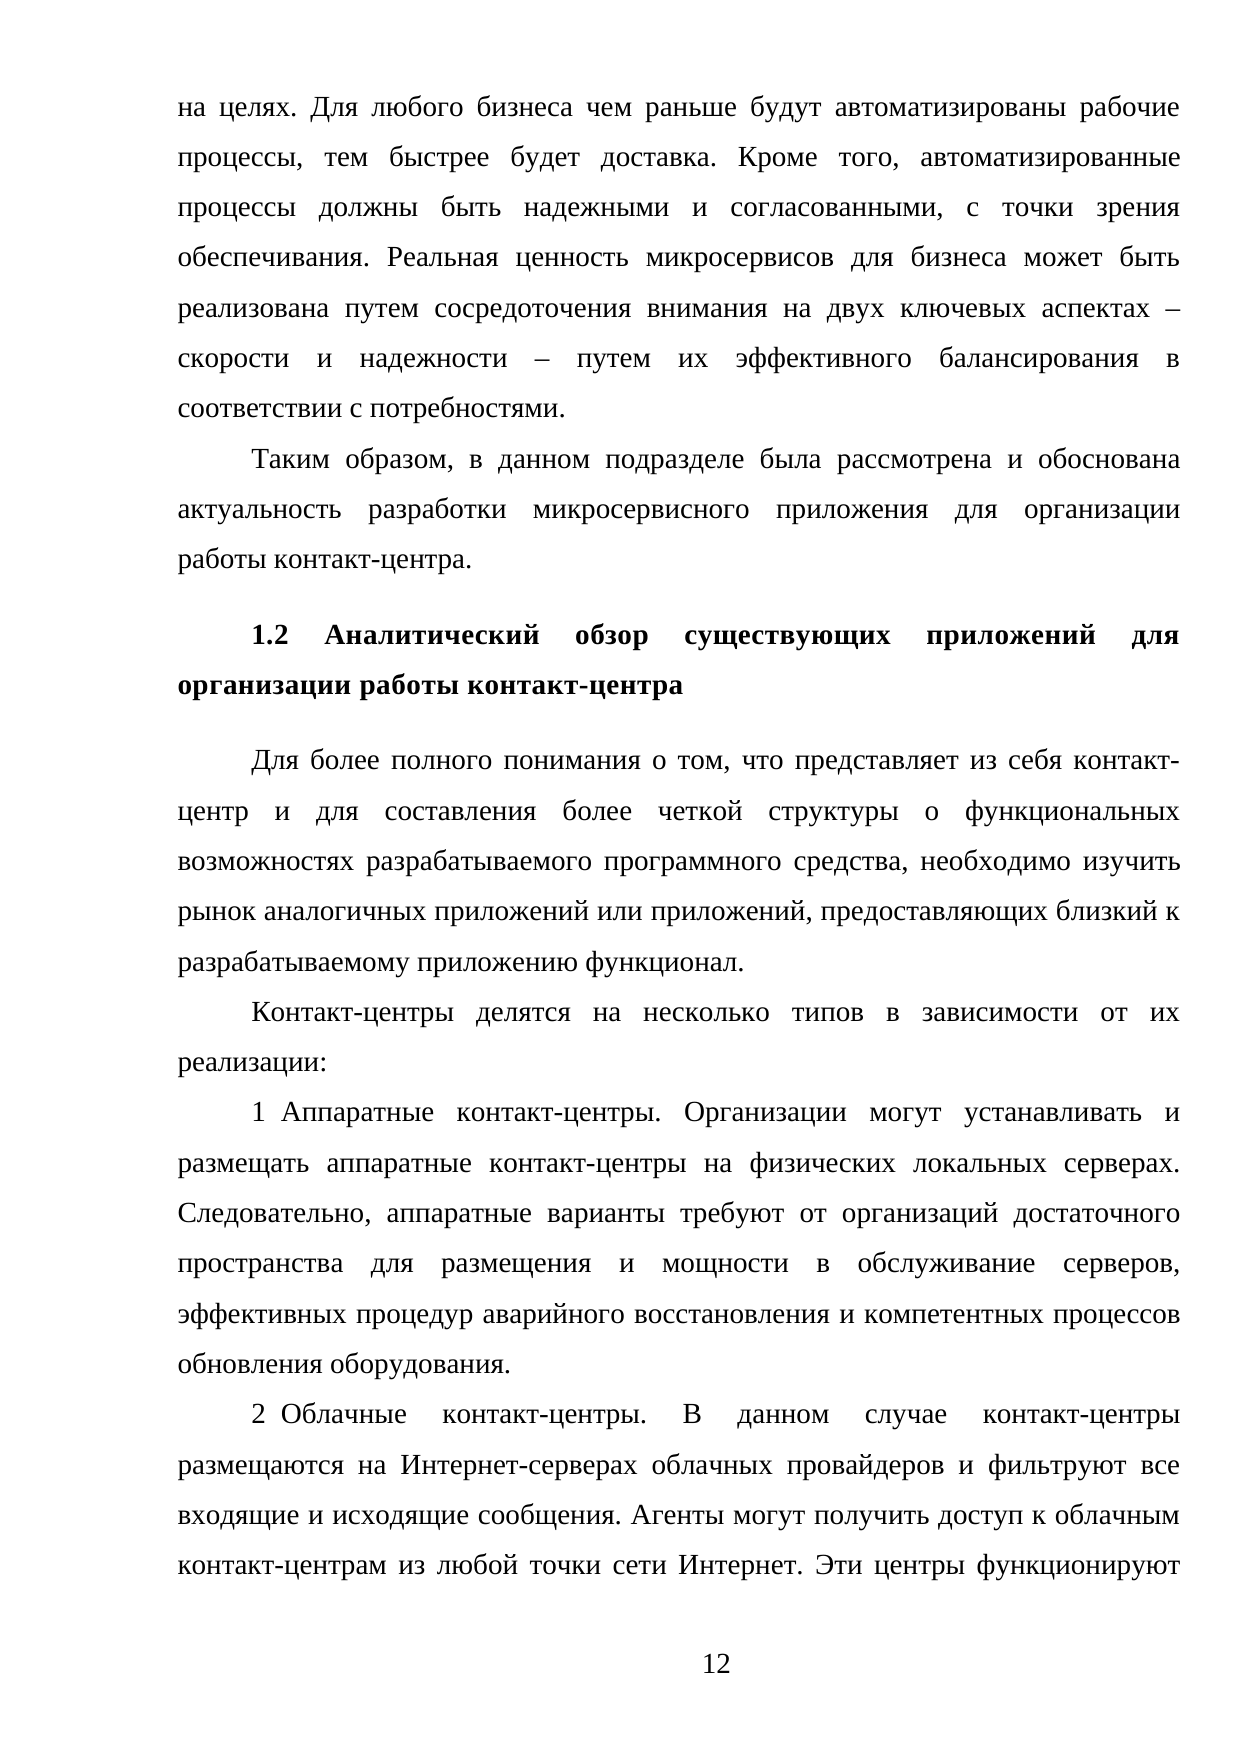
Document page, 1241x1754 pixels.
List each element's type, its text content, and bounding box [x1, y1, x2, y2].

list Аппаратные контакт-центры. Организации могут устанавливать и размещать аппаратные контакт-центры на физических локальных серверах. Следовательно, аппаратные варианты требуют от организаций достаточного пространства для размещения и мощности в обслуживание серверов, эффективных процедур аварийного восстановления и компетентных процессов обновления оборудования. [177, 1094, 1181, 1380]
text Контакт-центры делятся на несколько типов в зависимости от их реализации: [177, 994, 1181, 1078]
text Для более полного понимания о том, что представляет из себя контакт-центр и для составления более четкой структуры о функциональных возможностях разрабатываемого программного средства, необходимо изучить рынок аналогичных приложений или приложений, предоставляющих близкий к разрабатываемому приложению функционал. [177, 742, 1181, 977]
text Таким образом, в данном подразделе была рассмотрена и обоснована актуальность разработки микросервисного приложения для организации работы контакт-центра. [177, 441, 1181, 575]
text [177, 89, 1181, 424]
subtitle 1.2 Аналитический обзор существующих приложений для организации работы контакт-центра [177, 617, 1181, 701]
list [177, 1396, 1181, 1581]
